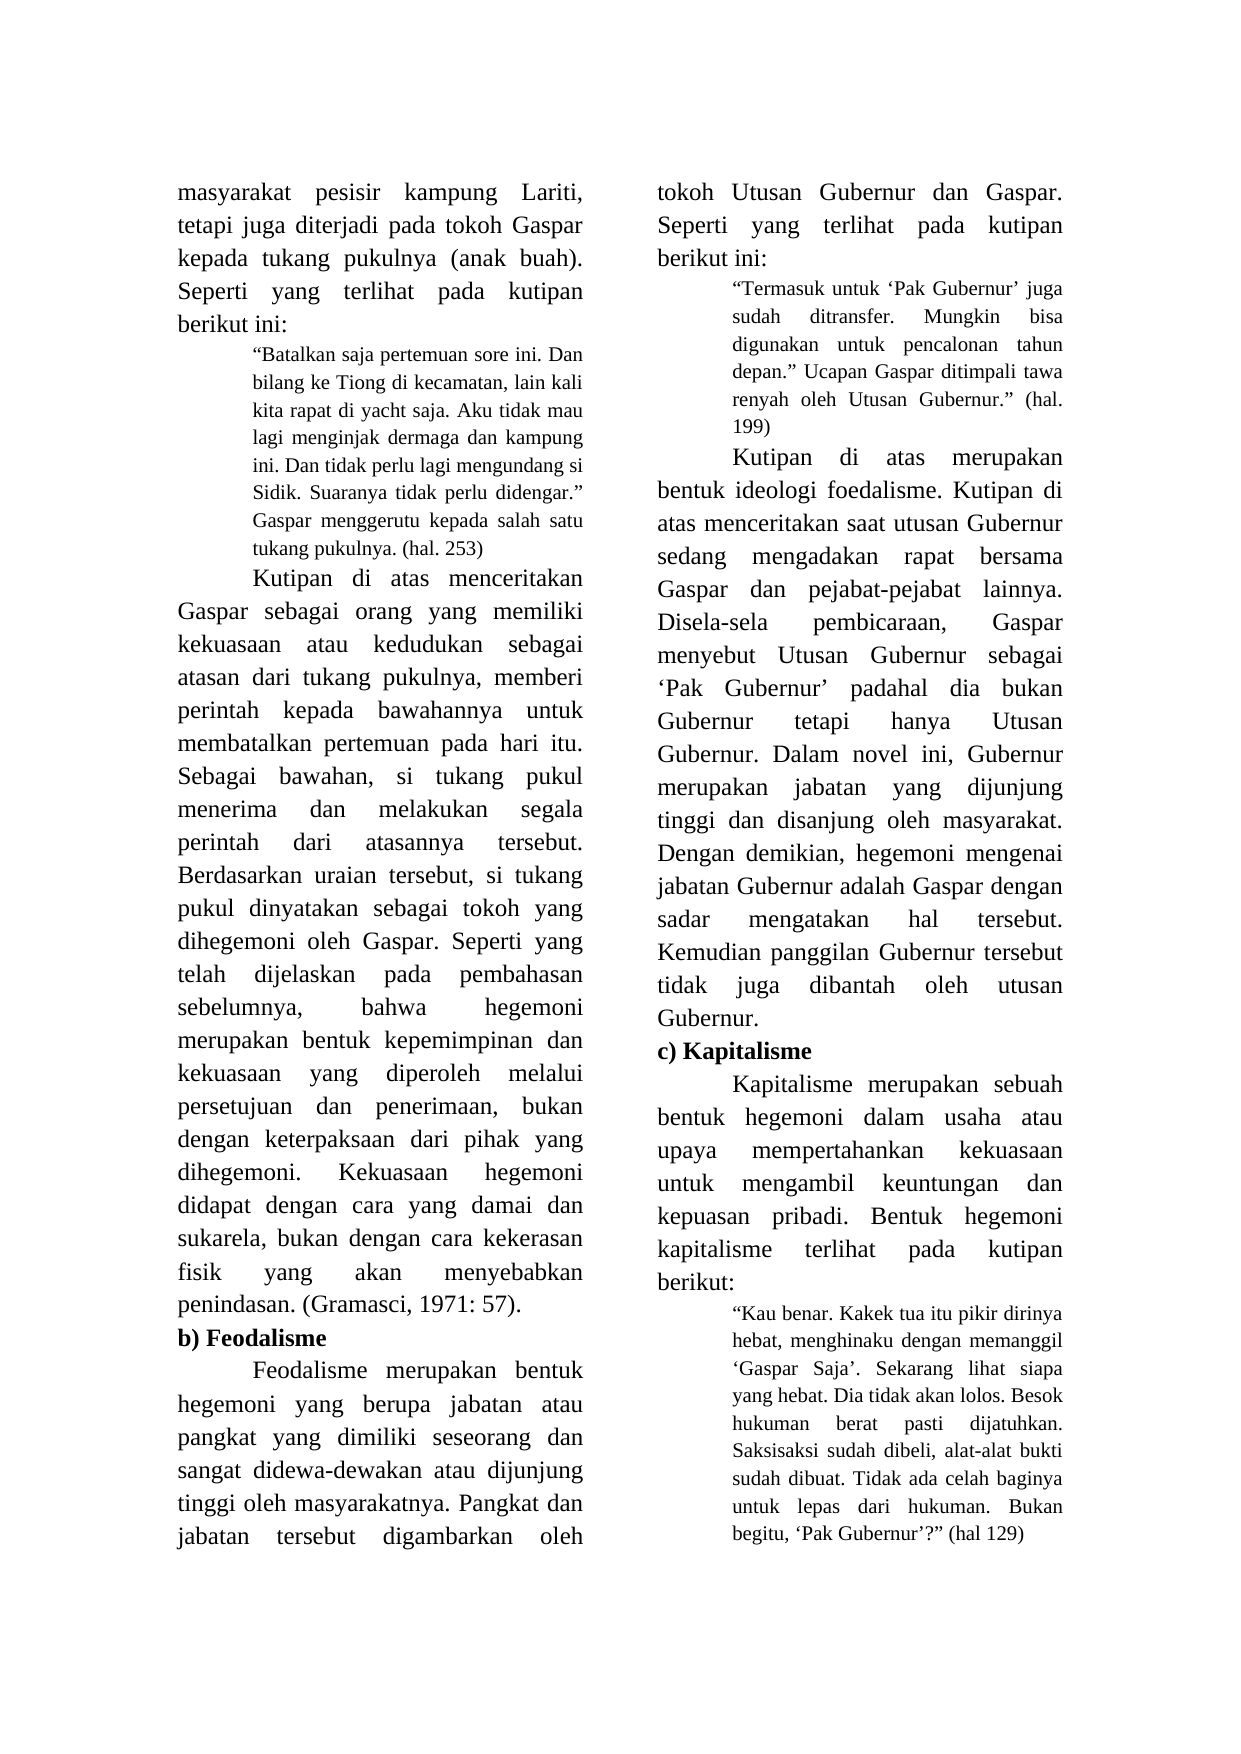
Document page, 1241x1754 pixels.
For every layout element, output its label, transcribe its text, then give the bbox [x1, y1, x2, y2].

text Kutipan di atas merupakan bentuk ideologi foedalisme. Kutipan di atas menceritakan saat utusan Gubernur sedang mengadakan rapat bersama Gaspar dan pejabat-pejabat lainnya. Disela-sela pembicaraan, Gaspar menyebut Utusan Gubernur sebagai ‘Pak Gubernur’ padahal dia bukan Gubernur tetapi hanya Utusan Gubernur. Dalam novel ini, Gubernur merupakan jabatan yang dijunjung tinggi dan disanjung oleh masyarakat. Dengan demikian, hegemoni mengenai jabatan Gubernur adalah Gaspar dengan sadar mengatakan hal tersebut. Kemudian panggilan Gubernur tersebut tidak juga dibantah oleh utusan Gubernur. [657, 442, 1063, 1032]
text Kutipan di atas menceritakan Gaspar sebagai orang yang memiliki kekuasaan atau kedudukan sebagai atasan dari tukang pukulnya, memberi perintah kepada bawahannya untuk membatalkan pertemuan pada hari itu. Sebagai bawahan, si tukang pukul menerima dan melakukan segala perintah dari atasannya tersebut. Berdasarkan uraian tersebut, si tukang pukul dinyatakan sebagai tokoh yang dihegemoni oleh Gaspar. Seperti yang telah dijelaskan pada pembahasan sebelumnya, bahwa hegemoni merupakan bentuk kepemimpinan dan kekuasaan yang diperoleh melalui persetujuan dan penerimaan, bukan dengan keterpaksaan dari pihak yang dihegemoni. Kekuasaan hegemoni didapat dengan cara yang damai dan sukarela, bukan dengan cara kekerasan fisik yang akan menyebabkan penindasan. (Gramasci, 1971: 57). [177, 563, 583, 1318]
text Feodalisme merupakan bentuk hegemoni yang berupa jabatan atau pangkat yang dimiliki seseorang dan sangat didewa-dewakan atau dijunjung tinggi oleh masyarakatnya. Pangkat dan jabatan tersebut digambarkan oleh tokoh Utusan Gubernur dan Gaspar. Seperti yang terlihat pada kutipan berikut ini: [657, 177, 1063, 272]
text Feodalisme merupakan bentuk hegemoni yang berupa jabatan atau pangkat yang dimiliki seseorang dan sangat didewa-dewakan atau dijunjung tinggi oleh masyarakatnya. Pangkat dan jabatan tersebut digambarkan oleh tokoh Utusan Gubernur dan Gaspar. Seperti yang terlihat pada kutipan berikut ini: [177, 1356, 583, 1549]
text Kapitalisme merupakan sebuah bentuk hegemoni dalam usaha atau upaya mempertahankan kekuasaan untuk mengambil keuntungan dan kepuasan pribadi. Bentuk hegemoni kapitalisme terlihat pada kutipan berikut: [657, 1069, 1063, 1296]
text “Termasuk untuk ‘Pak Gubernur’ juga sudah ditransfer. Mungkin bisa digunakan untuk pencalonan tahun depan.” Ucapan Gaspar ditimpali tawa renyah oleh Utusan Gubernur.” (hal. 199) [732, 276, 1063, 438]
text “Kau benar. Kakek tua itu pikir dirinya hebat, menghinaku dengan memanggil ‘Gaspar Saja’. Sekarang lihat siapa yang hebat. Dia tidak akan lolos. Besok hukuman berat pasti dijatuhkan. Saksisaksi sudah dibeli, alat-alat bukti sudah dibuat. Tidak ada celah baginya untuk lepas dari hukuman. Bukan begitu, ‘Pak Gubernur’?” (hal 129) [732, 1300, 1063, 1545]
text c) Kapitalisme [657, 1036, 1063, 1065]
text “Batalkan saja pertemuan sore ini. Dan bilang ke Tiong di kecamatan, lain kali kita rapat di yacht saja. Aku tidak mau lagi menginjak dermaga dan kampung ini. Dan tidak perlu lagi mengundang si Sidik. Suaranya tidak perlu didengar.” Gaspar menggerutu kepada salah satu tukang pukulnya. (hal. 253) [252, 342, 583, 559]
text b) Feodalisme [177, 1323, 583, 1351]
